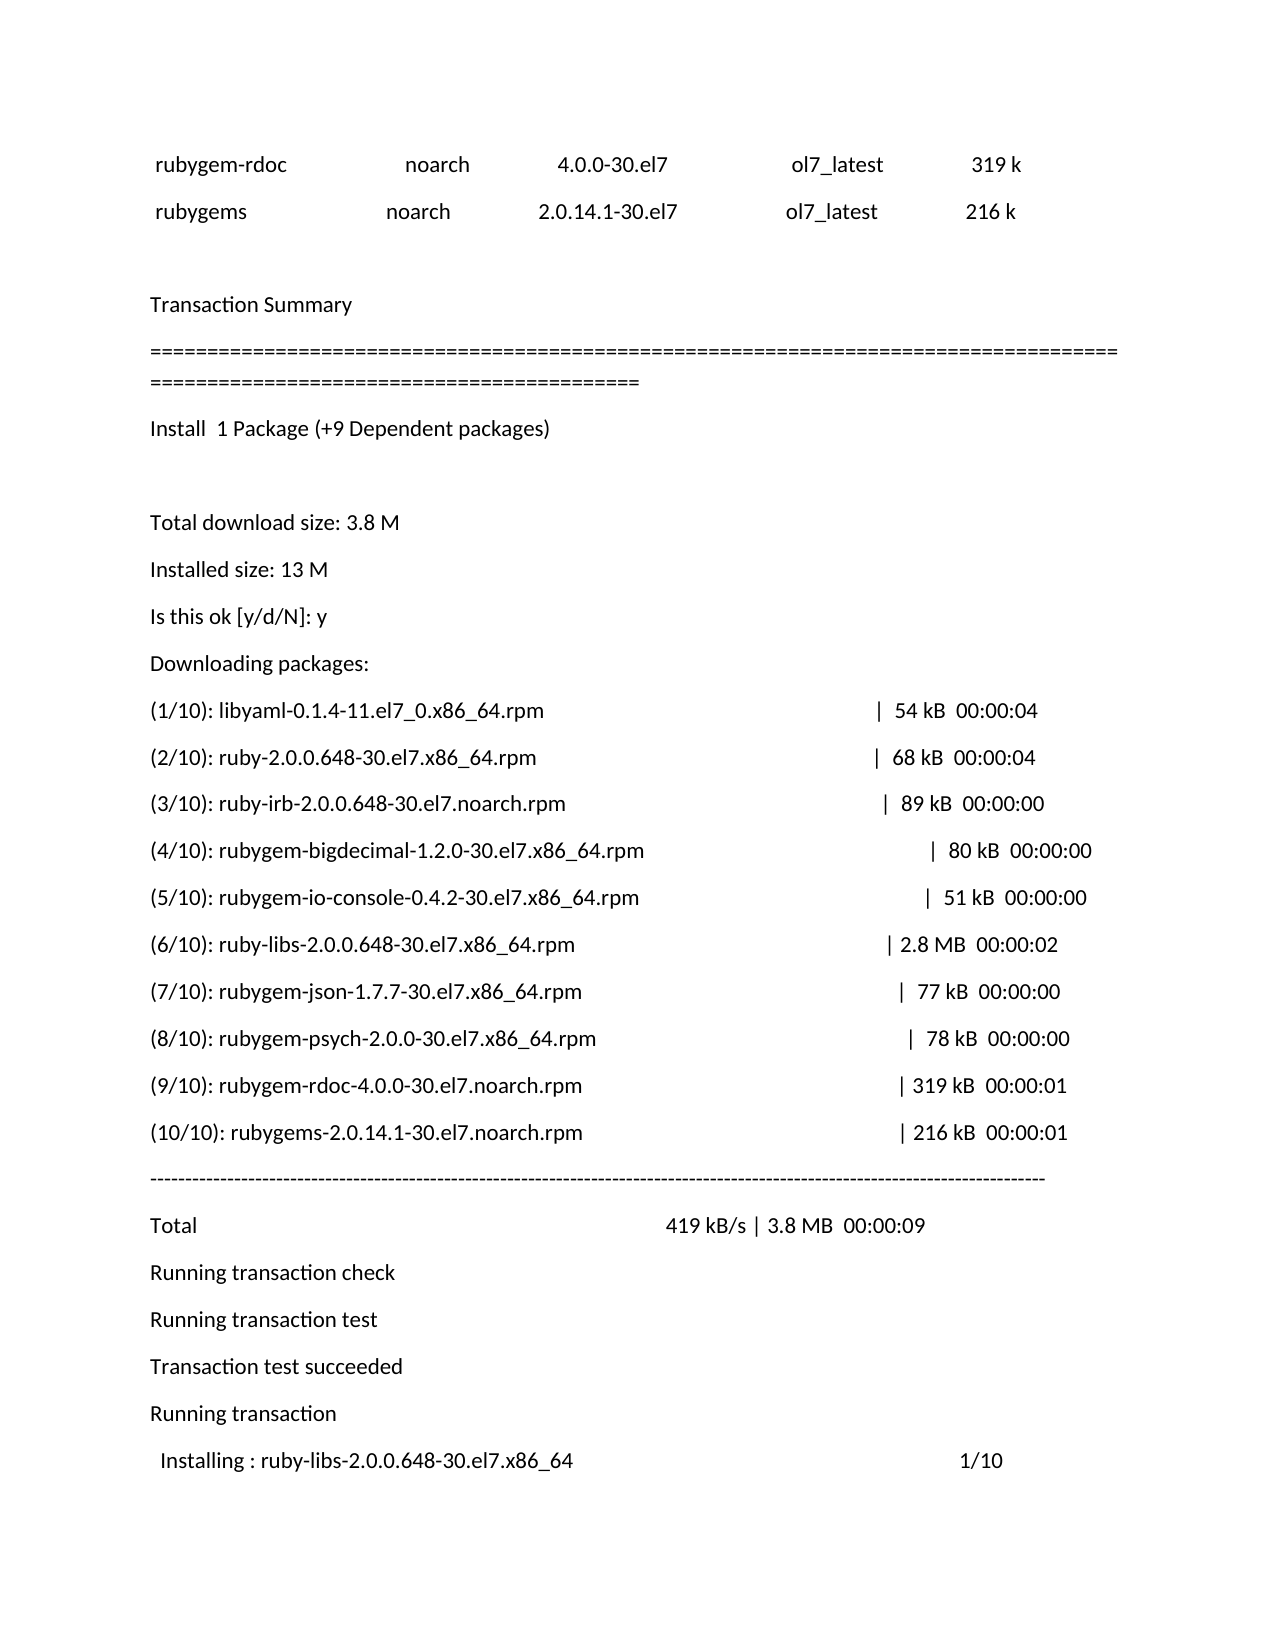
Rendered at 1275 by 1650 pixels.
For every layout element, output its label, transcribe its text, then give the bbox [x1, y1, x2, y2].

text rubygems noarch 2.0.14.1-30.el7 ol7_latest 216 k [150, 197, 1125, 225]
text (6/10): ruby-libs-2.0.0.648-30.el7.x86_64.rpm | 2.8 MB 00:00:02 [150, 930, 1125, 958]
text Total download size: 3.8 M [150, 508, 1125, 536]
text (7/10): rubygem-json-1.7.7-30.el7.x86_64.rpm | 77 kB 00:00:00 [150, 977, 1125, 1005]
text Running transaction [150, 1399, 1125, 1427]
text rubygem-rdoc noarch 4.0.0-30.el7 ol7_latest 319 k [150, 150, 1125, 178]
text (2/10): ruby-2.0.0.648-30.el7.x86_64.rpm | 68 kB 00:00:04 [150, 743, 1125, 771]
text (8/10): rubygem-psych-2.0.0-30.el7.x86_64.rpm | 78 kB 00:00:00 [150, 1024, 1125, 1052]
text Running transaction test [150, 1305, 1125, 1333]
text -------------------------------------------------------------------------------------------------------------------------------- [150, 1164, 1125, 1193]
text Install 1 Package (+9 Dependent packages) [150, 414, 1125, 443]
text ================================================================================================================================ [150, 337, 1125, 396]
text Downloading packages: [150, 649, 1125, 677]
text (3/10): ruby-irb-2.0.0.648-30.el7.noarch.rpm | 89 kB 00:00:00 [150, 789, 1125, 818]
text Total 419 kB/s | 3.8 MB 00:00:09 [150, 1211, 1125, 1239]
text (1/10): libyaml-0.1.4-11.el7_0.x86_64.rpm | 54 kB 00:00:04 [150, 696, 1125, 724]
text Transaction Summary [150, 291, 1125, 319]
text Transaction test succeeded [150, 1352, 1125, 1380]
text Installing : ruby-libs-2.0.0.648-30.el7.x86_64 1/10 [150, 1446, 1125, 1474]
text (4/10): rubygem-bigdecimal-1.2.0-30.el7.x86_64.rpm | 80 kB 00:00:00 [150, 836, 1125, 864]
text Running transaction check [150, 1258, 1125, 1286]
text Installed size: 13 M [150, 555, 1125, 583]
text (9/10): rubygem-rdoc-4.0.0-30.el7.noarch.rpm | 319 kB 00:00:01 [150, 1071, 1125, 1099]
text (10/10): rubygems-2.0.14.1-30.el7.noarch.rpm | 216 kB 00:00:01 [150, 1118, 1125, 1146]
text (5/10): rubygem-io-console-0.4.2-30.el7.x86_64.rpm | 51 kB 00:00:00 [150, 883, 1125, 911]
text Is this ok [y/d/N]: y [150, 602, 1125, 630]
